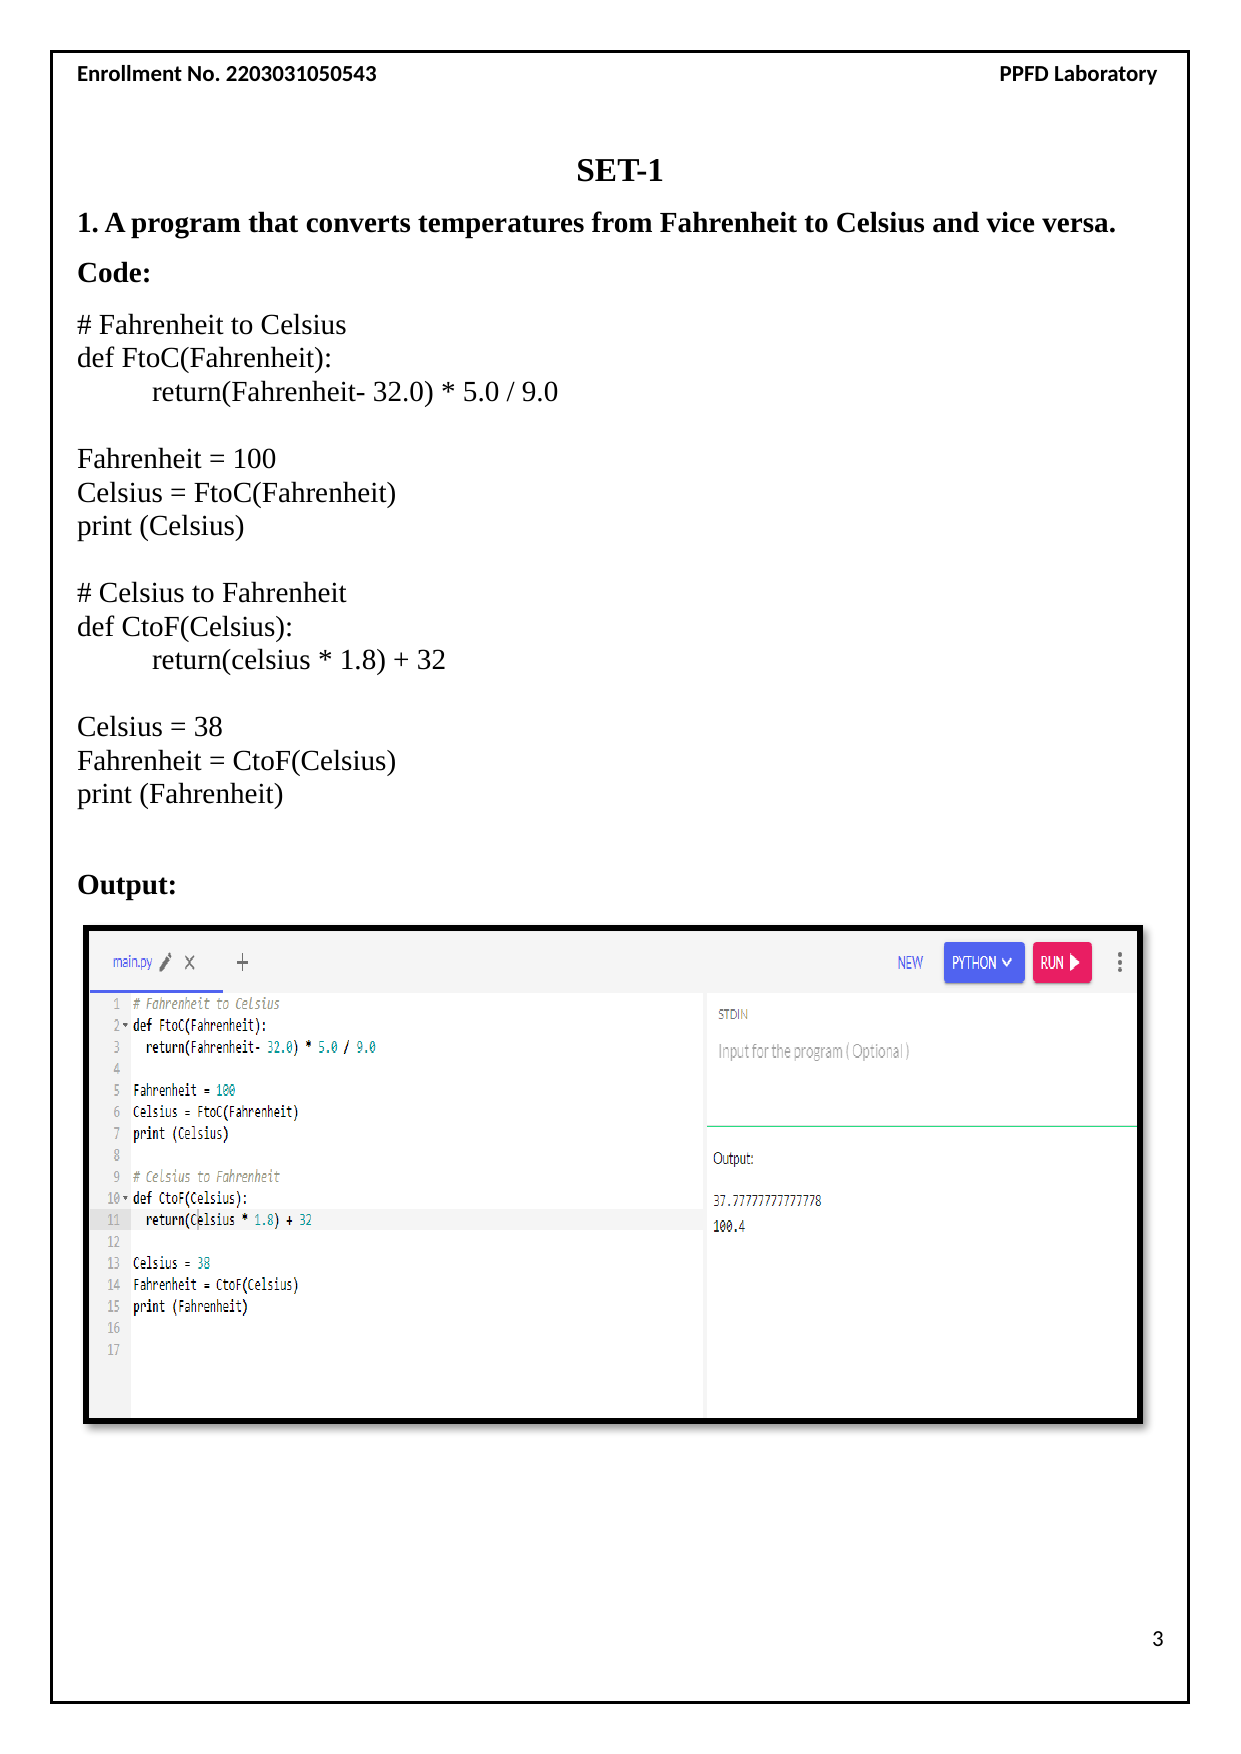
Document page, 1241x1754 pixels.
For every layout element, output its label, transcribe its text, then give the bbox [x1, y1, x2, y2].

text Celsius = 38 [77, 709, 1163, 743]
text Code: [77, 255, 1163, 289]
text def FtoC(Fahrenheit): [77, 341, 1163, 374]
text 1. A program that converts temperatures from Fahrenheit to Celsius and vice versa. [77, 205, 1163, 238]
picture [89, 931, 1137, 1418]
text print (Fahrenheit) [77, 777, 1163, 810]
text return(celsius * 1.8) + 32 [77, 642, 1163, 676]
text print (Celsius) [77, 508, 1163, 542]
text Fahrenheit = CtoF(Celsius) [77, 743, 1163, 777]
text return(Fahrenheit- 32.0) * 5.0 / 9.0 [77, 374, 1163, 408]
text Output: [77, 867, 1163, 901]
text def CtoF(Celsius): [77, 609, 1163, 642]
text # Fahrenheit to Celsius [77, 307, 1163, 341]
text # Celsius to Fahrenheit [77, 575, 1163, 609]
text SET-1 [77, 150, 1163, 188]
text Fahrenheit = 100 [77, 441, 1163, 475]
text Celsius = FtoC(Fahrenheit) [77, 475, 1163, 508]
